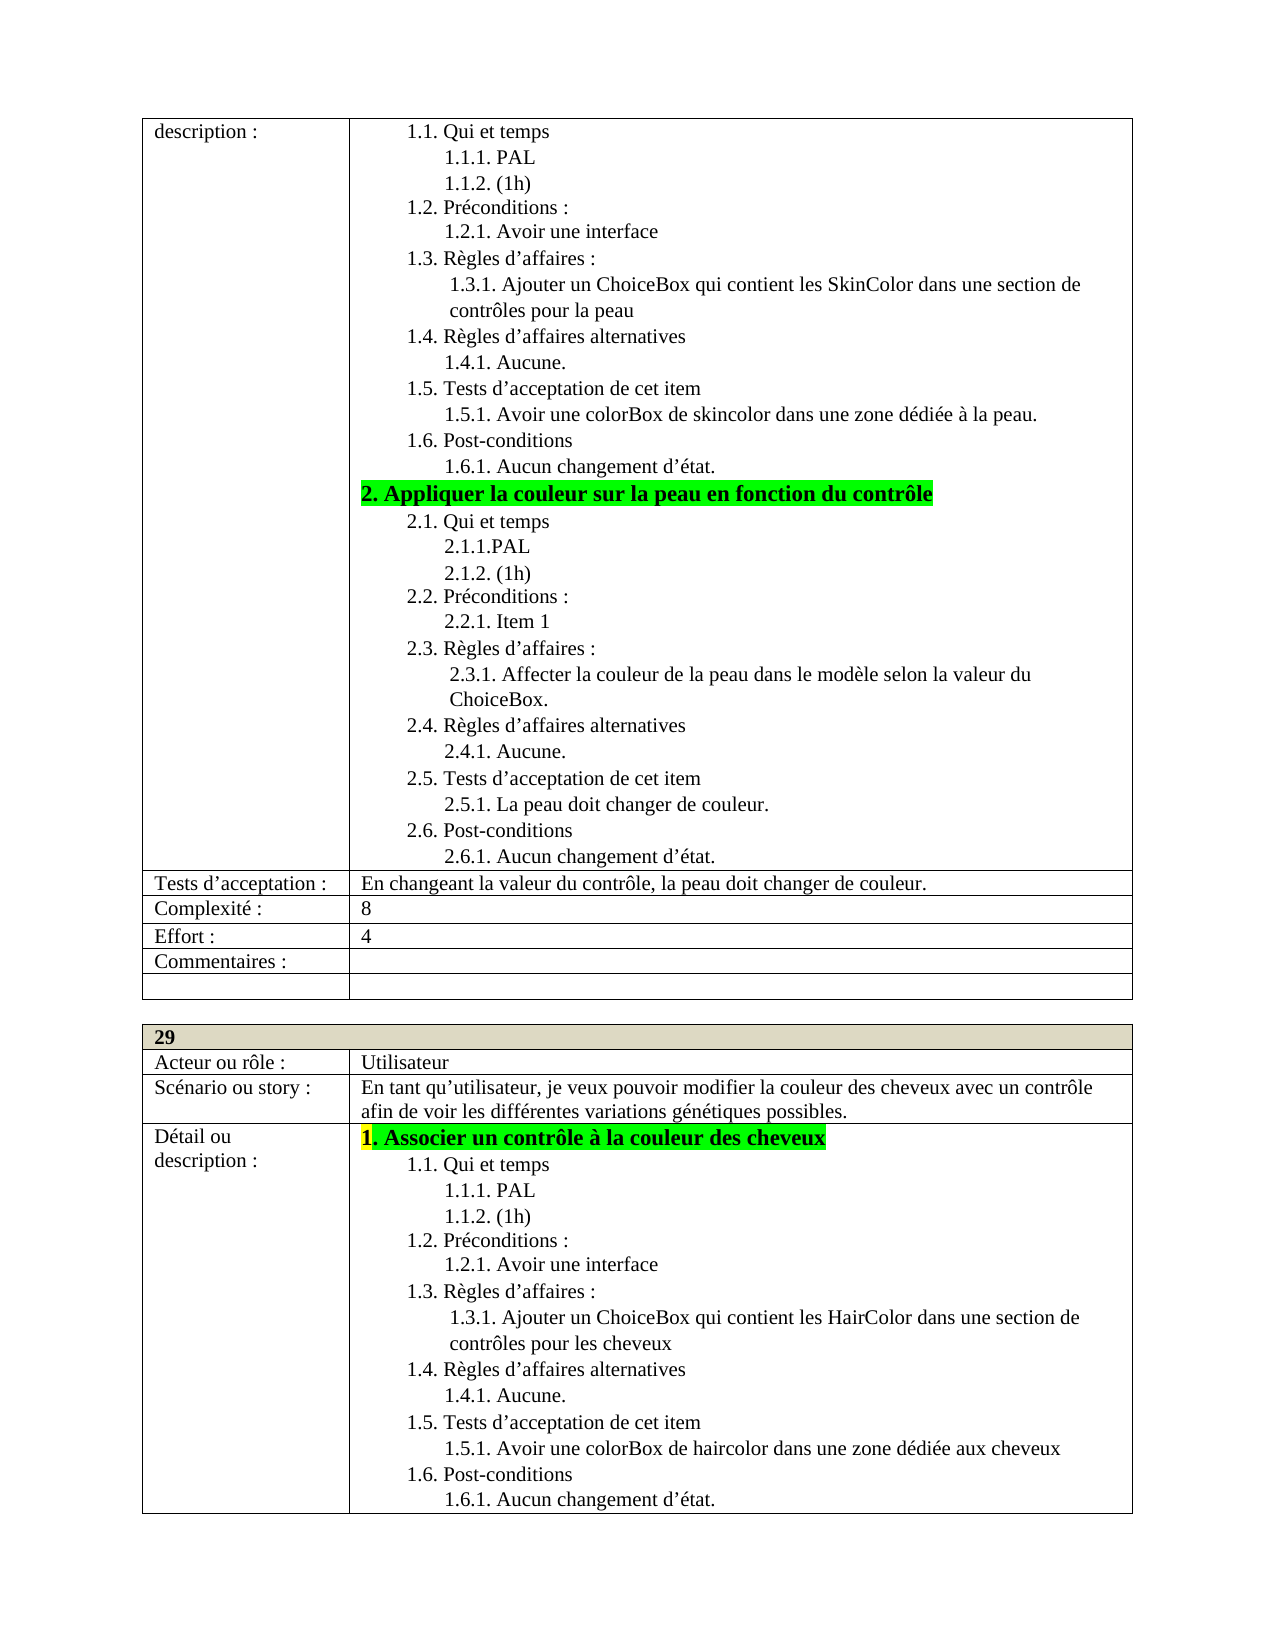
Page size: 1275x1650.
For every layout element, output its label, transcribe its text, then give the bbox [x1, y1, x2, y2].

table_cell Acteur ou rôle : [143, 1050, 349, 1074]
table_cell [143, 119, 349, 869]
table_cell En changeant la valeur du contrôle, la peau doit changer de couleur. [350, 871, 1132, 894]
table_cell Utilisateur [350, 1050, 1132, 1074]
table_cell [350, 974, 1132, 998]
table_cell Complexité : [143, 896, 349, 923]
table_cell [350, 119, 1132, 869]
table_cell Scénario ou story : [143, 1075, 349, 1123]
table_header 29 [143, 1025, 1132, 1049]
table_cell En tant qu’utilisateur, je veux pouvoir modifier la couleur des cheveux avec un contrôle afin de voir les différentes variations génétiques possibles. [350, 1075, 1132, 1123]
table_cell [143, 1124, 349, 1513]
table_cell [350, 949, 1132, 973]
table_cell [143, 974, 349, 998]
table_cell Tests d’acceptation : [143, 871, 349, 894]
table_cell Effort : [143, 924, 349, 948]
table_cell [350, 1124, 1132, 1513]
table_cell 4 [350, 924, 1132, 948]
table_cell Commentaires : [143, 949, 349, 973]
table_cell 8 [350, 896, 1132, 923]
